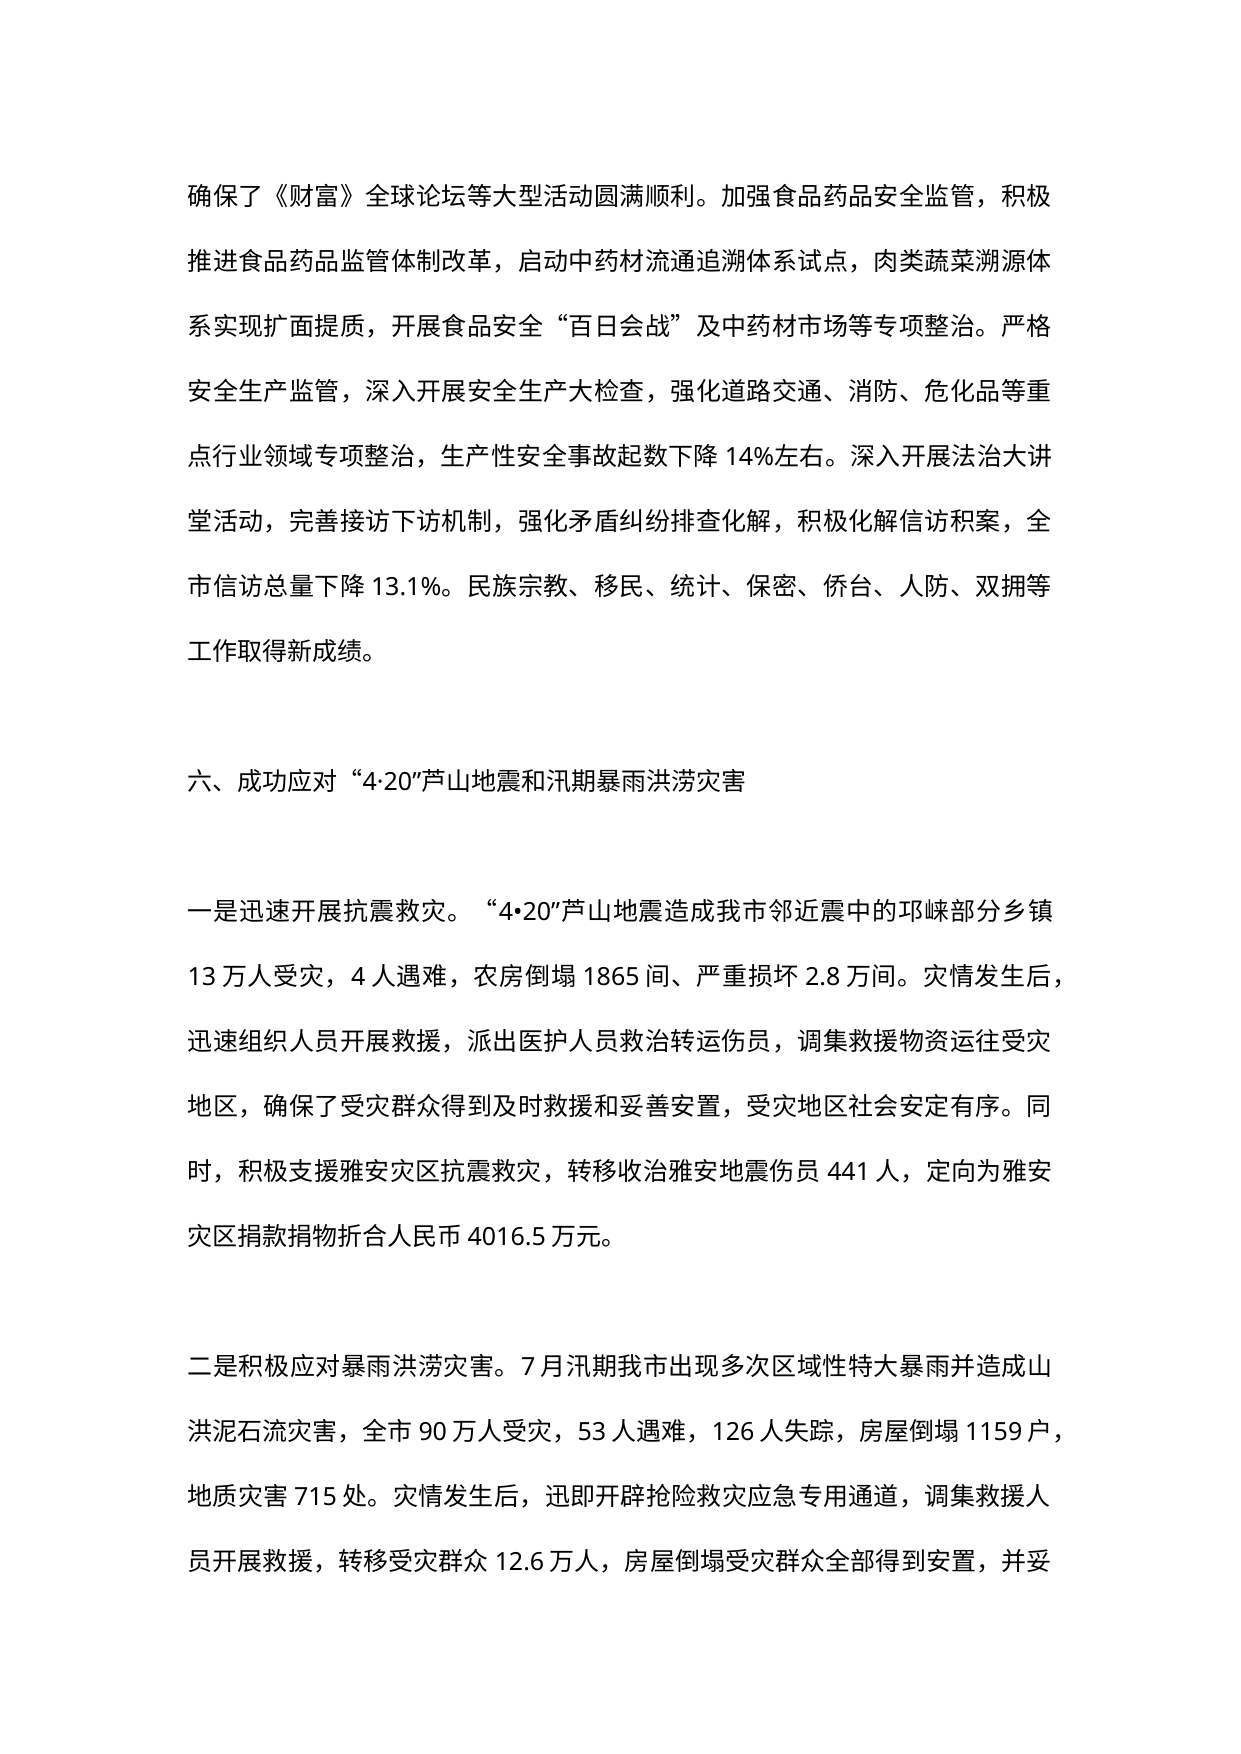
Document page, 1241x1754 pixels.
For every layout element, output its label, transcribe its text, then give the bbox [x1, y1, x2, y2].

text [187, 162, 1053, 682]
text 六、成功应对“4·20”芦山地震和汛期暴雨洪涝灾害 [187, 747, 1053, 812]
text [187, 1332, 1053, 1592]
text 一是迅速开展抗震救灾。“4•20”芦山地震造成我市邻近震中的邛崃部分乡镇13万人受灾，4人遇难，农房倒塌1865间、严重损坏2.8万间。灾情发生后，迅速组织人员开展救援，派出医护人员救治转运伤员，调集救援物资运往受灾地区，确保了受灾群众得到及时救援和妥善安置，受灾地区社会安定有序。同时，积极支援雅安灾区抗震救灾，转移收治雅安地震伤员441人，定向为雅安灾区捐款捐物折合人民币4016.5万元。 [187, 877, 1053, 1267]
